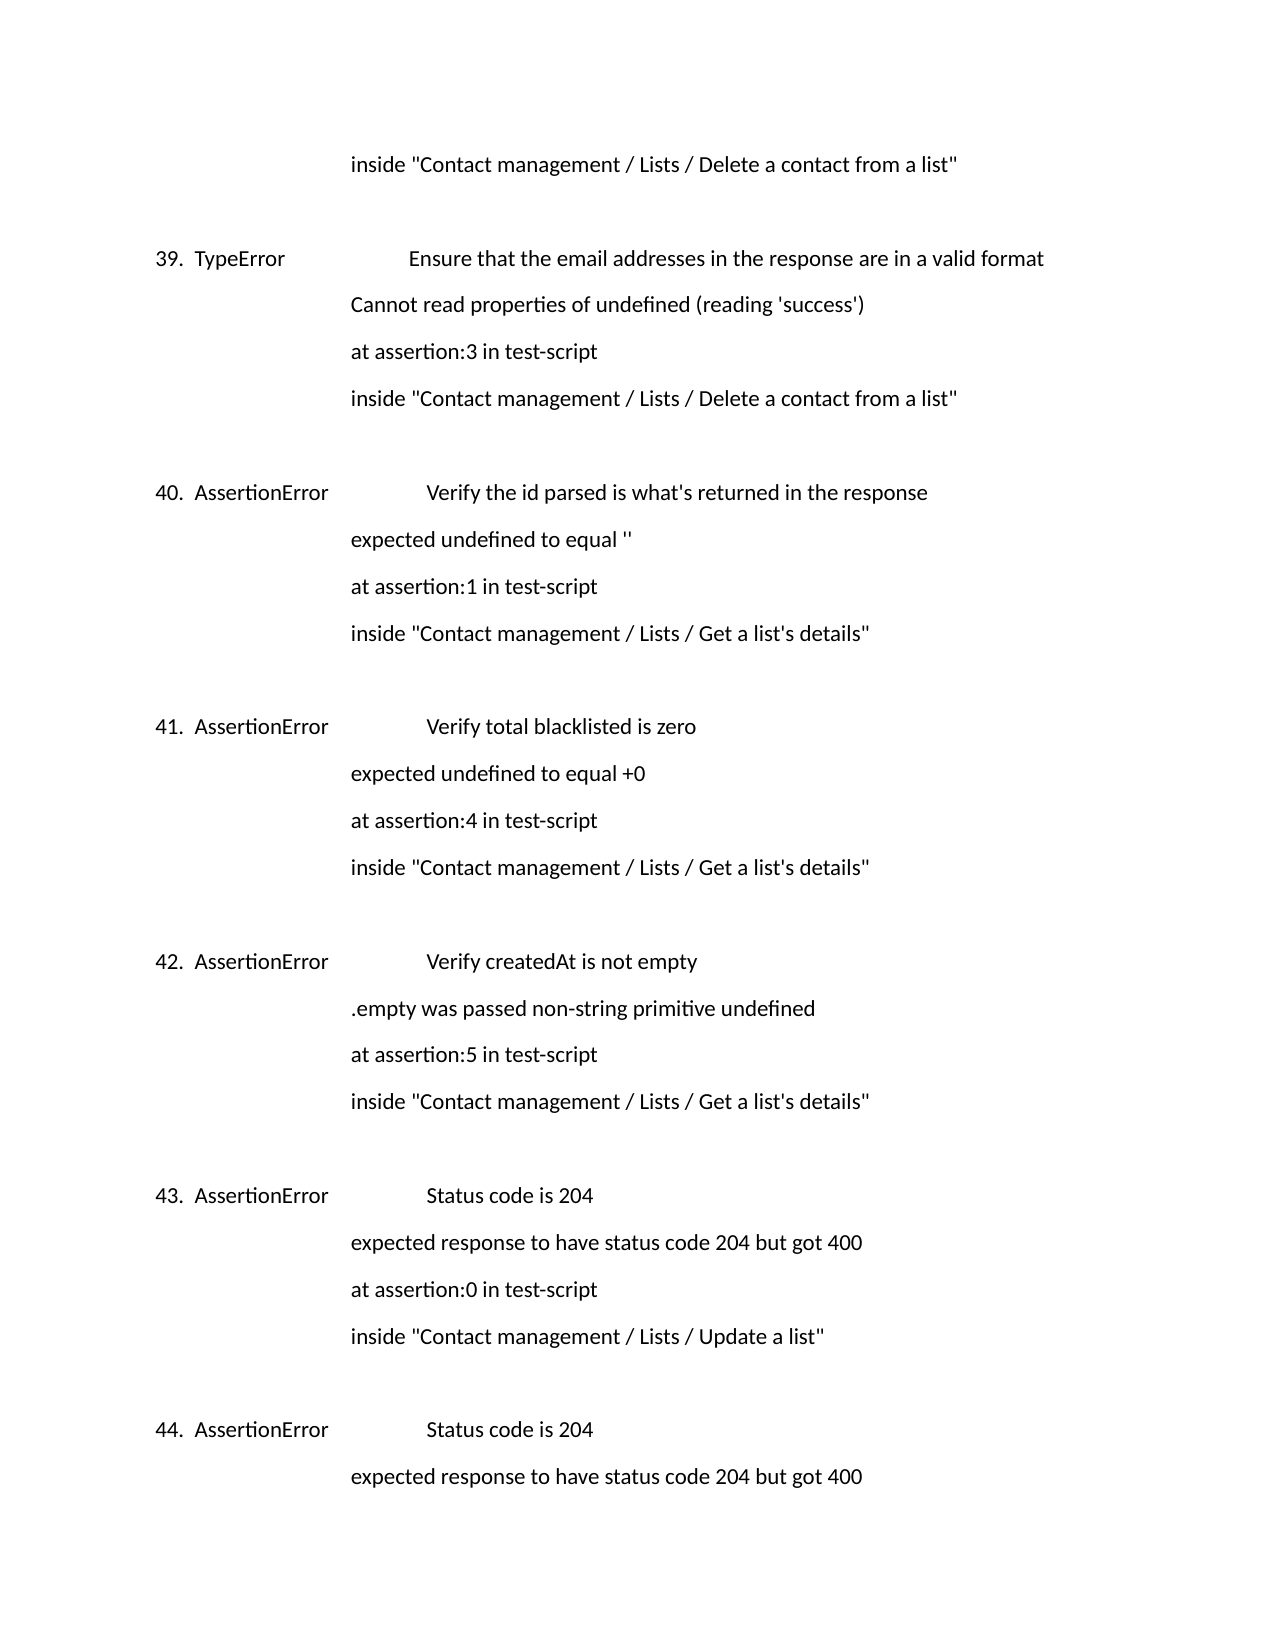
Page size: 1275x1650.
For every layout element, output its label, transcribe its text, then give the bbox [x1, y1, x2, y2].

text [150, 291, 1125, 319]
text at assertion:3 in test-script [150, 337, 1125, 366]
text expected response to have status code 204 but got 400 [150, 1462, 1125, 1491]
text inside "Contact management / Lists / Update a list" [150, 1322, 1125, 1350]
text inside "Contact management / Lists / Get a list's details" [150, 1087, 1125, 1116]
text .empty was passed non-string primitive undefined [150, 994, 1125, 1022]
text 44. AssertionError Status code is 204 [150, 1416, 1125, 1444]
text at assertion:5 in test-script [150, 1041, 1125, 1069]
text 41. AssertionError Verify total blacklisted is zero [150, 712, 1125, 741]
text inside "Contact management / Lists / Get a list's details" [150, 853, 1125, 881]
text 43. AssertionError Status code is 204 [150, 1181, 1125, 1209]
text 42. AssertionError Verify createdAt is not empty [150, 947, 1125, 975]
text expected response to have status code 204 but got 400 [150, 1228, 1125, 1256]
text expected undefined to equal +0 [150, 759, 1125, 787]
text 40. AssertionError Verify the id parsed is what's returned in the response [150, 478, 1125, 506]
text inside "Contact management / Lists / Delete a contact from a list" [150, 150, 1125, 178]
text expected undefined to equal '' [150, 525, 1125, 553]
text at assertion:4 in test-script [150, 806, 1125, 834]
text at assertion:0 in test-script [150, 1275, 1125, 1303]
text at assertion:1 in test-script [150, 572, 1125, 600]
text inside "Contact management / Lists / Get a list's details" [150, 619, 1125, 647]
text 39. TypeError Ensure that the email addresses in the response are in a valid format [150, 244, 1125, 272]
text inside "Contact management / Lists / Delete a contact from a list" [150, 384, 1125, 412]
